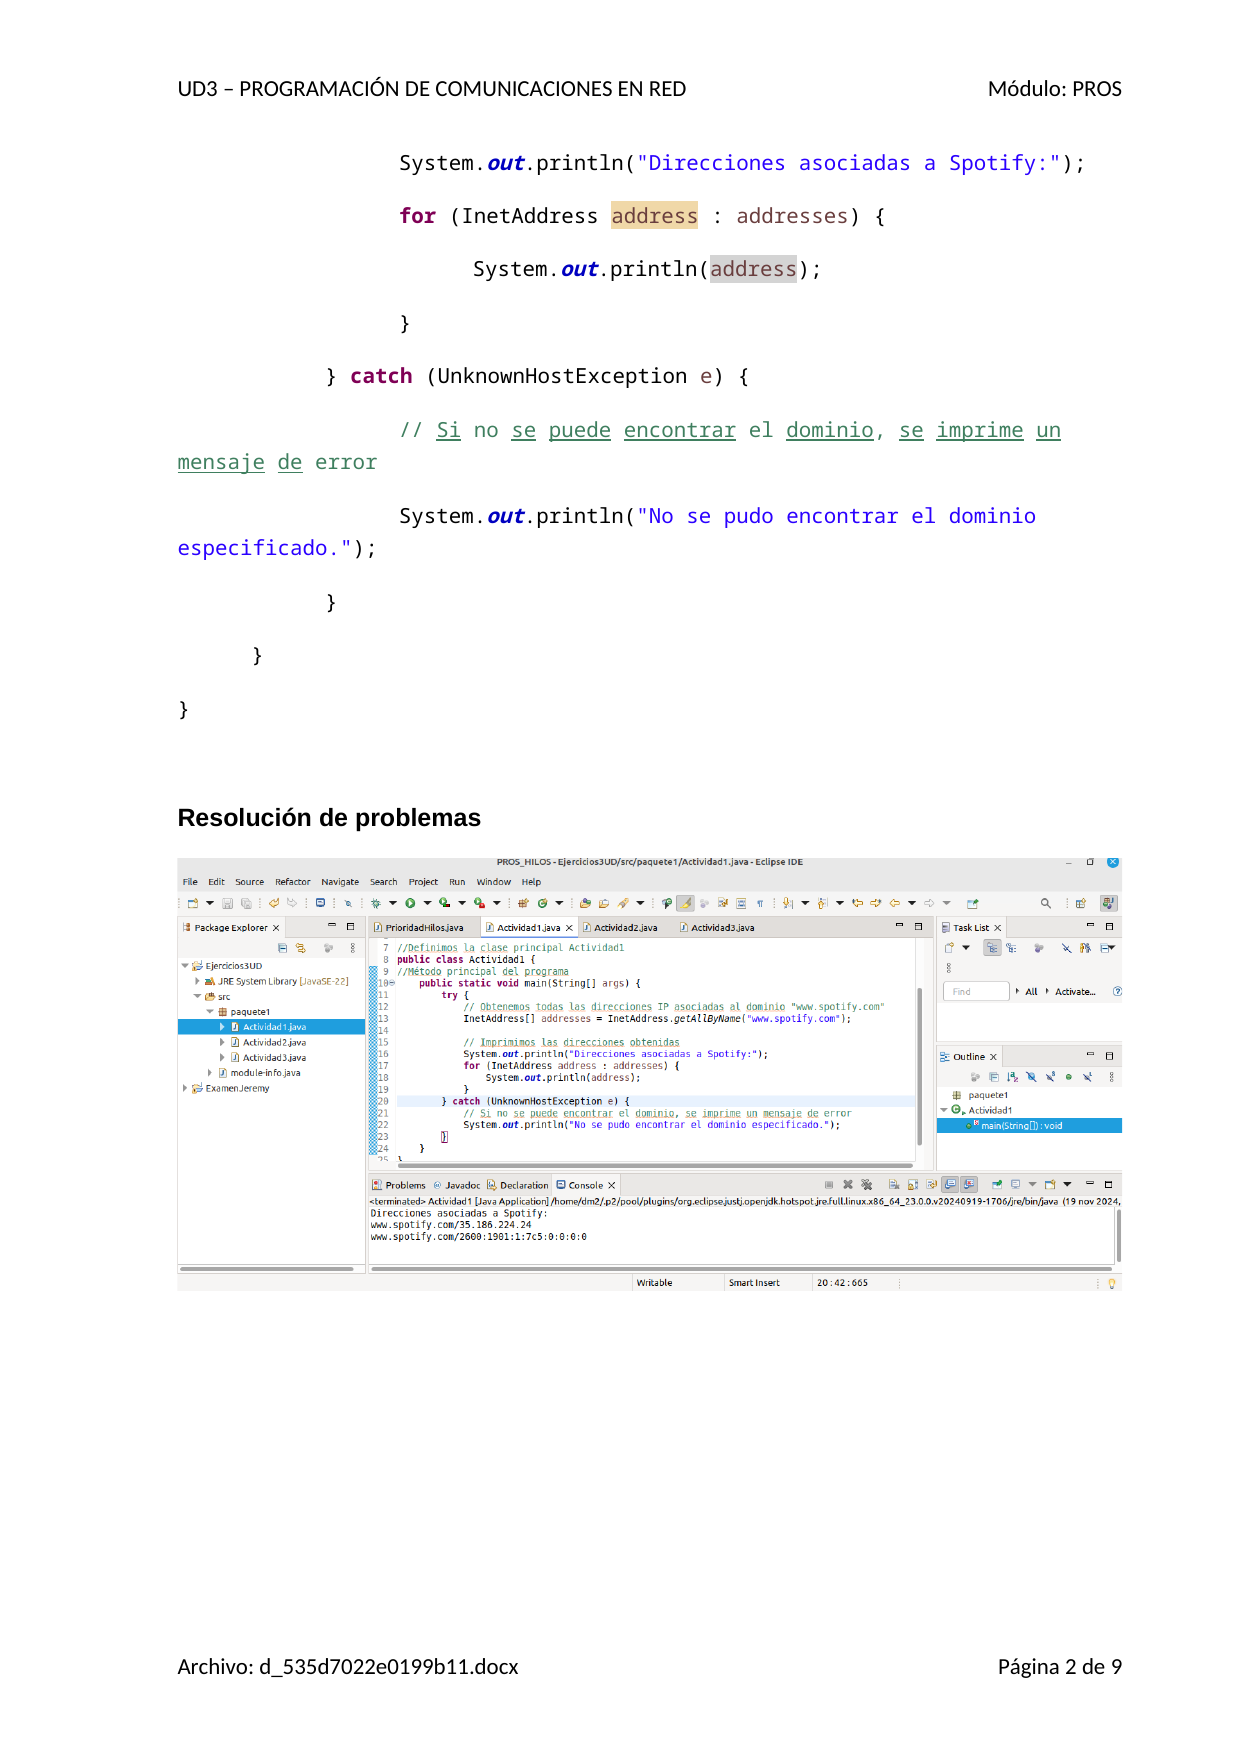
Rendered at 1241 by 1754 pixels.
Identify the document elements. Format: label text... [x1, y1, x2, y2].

text } catch (UnknownHostException e) { [177, 361, 1122, 390]
text Resolución de problemas [177, 803, 1122, 832]
picture [177, 858, 1123, 1291]
text for (InetAddress address : addresses) { [177, 201, 611, 229]
text for (InetAddress address : addresses) { [698, 201, 1122, 229]
text } [177, 694, 1122, 722]
text } [177, 587, 1122, 615]
text System.out.println("Direcciones asociadas a Spotify:"); [177, 148, 1122, 176]
text System.out.println(address); [177, 254, 1122, 283]
text // Si no se puede encontrar el dominio, se imprime un mensaje de error [177, 415, 1122, 476]
text System.out.println("No se pudo encontrar el dominio especificado."); [177, 501, 1122, 562]
text } [177, 308, 1122, 336]
text } [177, 640, 1122, 669]
